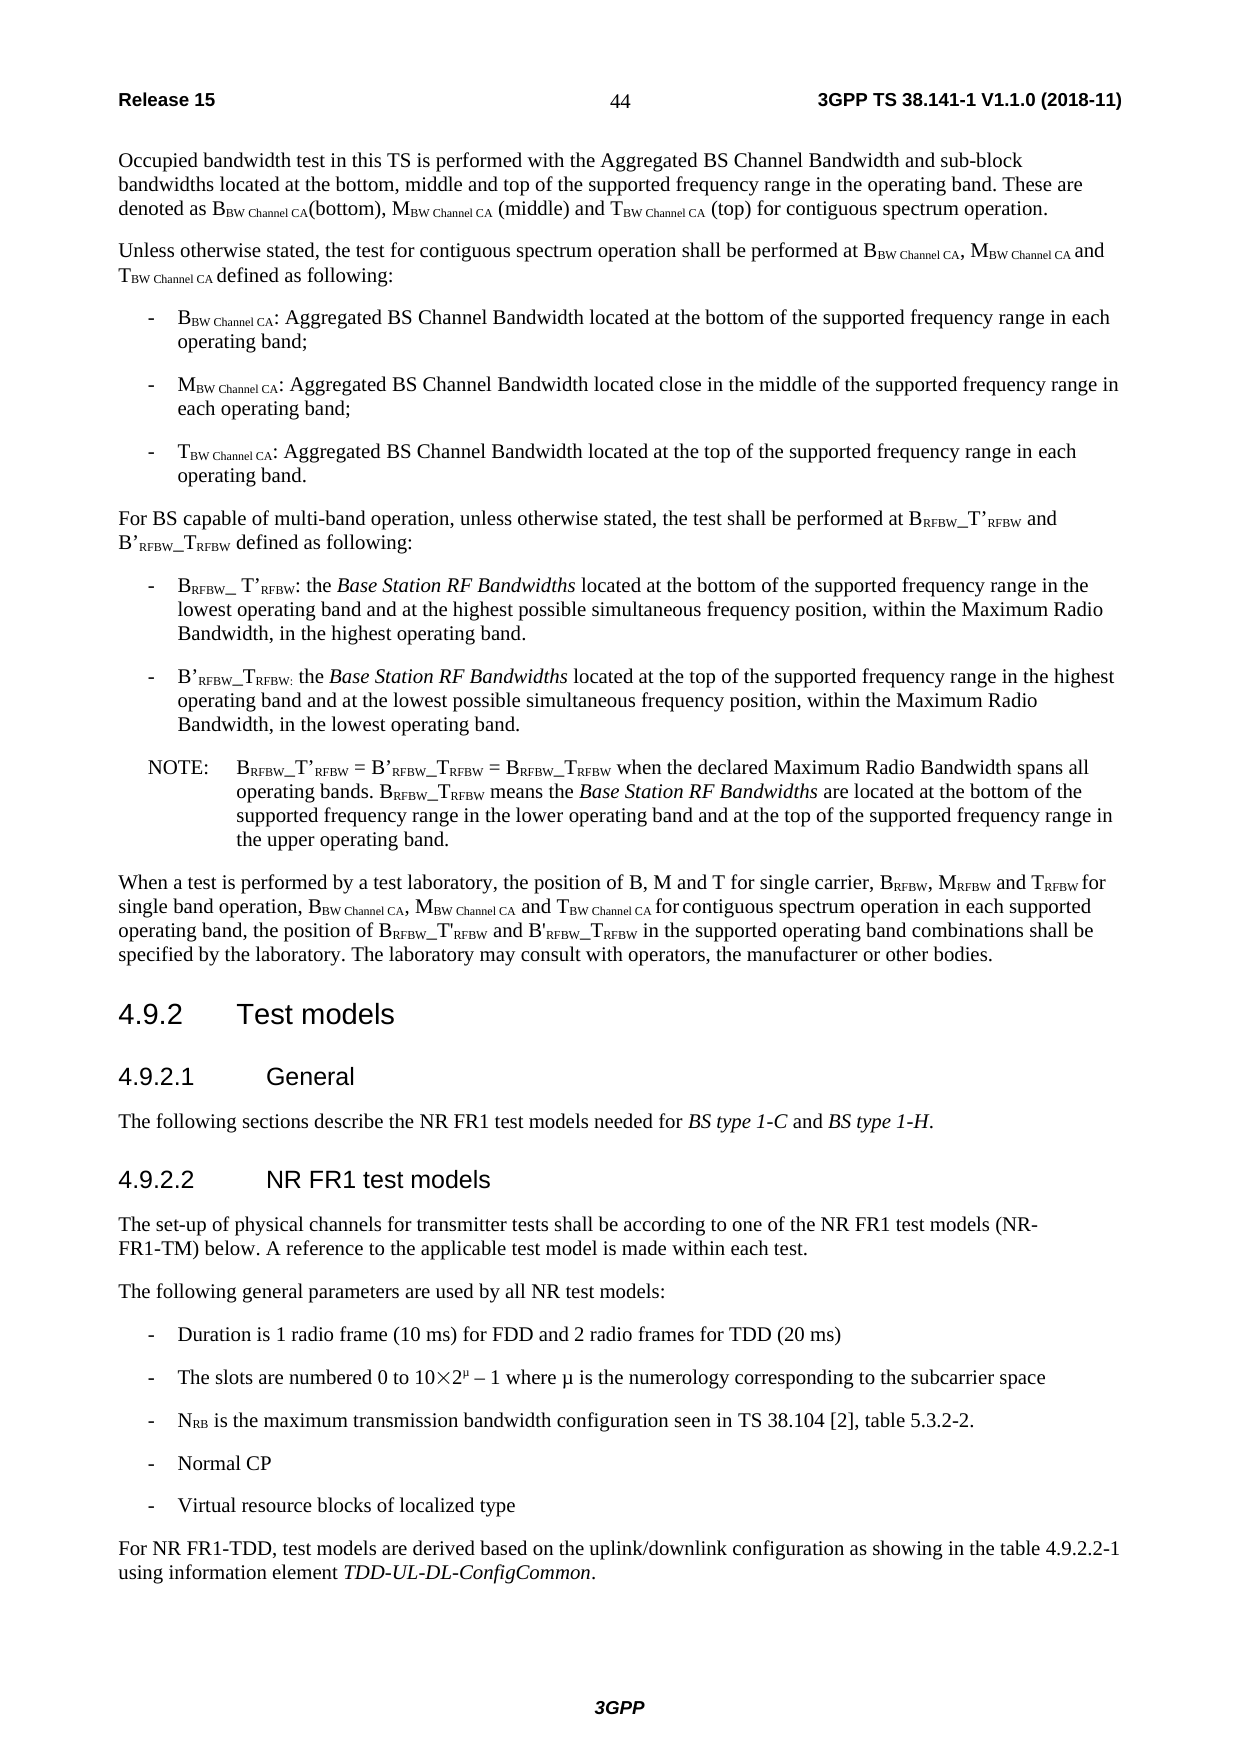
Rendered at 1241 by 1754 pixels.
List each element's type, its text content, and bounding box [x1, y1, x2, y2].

subtitle 4.9.2.2 NR FR1 test models [118, 1165, 1122, 1193]
text When a test is performed by a test laboratory, the position of B, M and T for single carrier, BRFBW, MRFBW and TRFBW for single band operation, BBW Channel CA, MBW Channel CA and TBW Channel CA for contiguous spectrum operation in each supported operating band, the position of BRFBW_T'RFBW and B'RFBW_TRFBW in the supported operating band combinations shall be specified by the laboratory. The laboratory may consult with operators, the manufacturer or other bodies. [118, 870, 1122, 966]
text - The slots are numbered 0 to 102µ – 1 where µ is the numerology corresponding to the subcarrier space [148, 1365, 1122, 1389]
text - B’RFBW_TRFBW: the Base Station RF Bandwidths located at the top of the supported frequency range in the highest operating band and at the lowest possible simultaneous frequency position, within the Maximum Radio Bandwidth, in the lowest operating band. [148, 664, 1122, 736]
text For NR FR1-TDD, test models are derived based on the uplink/downlink configuration as showing in the table 4.9.2.2-1 using information element TDD-UL-DL-ConfigCommon. [118, 1536, 1122, 1584]
text - BBW Channel CA: Aggregated BS Channel Bandwidth located at the bottom of the supported frequency range in each operating band; [148, 305, 1122, 353]
text - Normal CP [148, 1450, 1122, 1474]
text NOTE: BRFBW_T’RFBW = B’RFBW_TRFBW = BRFBW_TRFBW when the declared Maximum Radio Bandwidth spans all operating bands. BRFBW_TRFBW means the Base Station RF Bandwidths are located at the bottom of the supported frequency range in the lower operating band and at the top of the supported frequency range in the upper operating band. [148, 755, 1122, 851]
subtitle 4.9.2.1 General [118, 1062, 1122, 1091]
subtitle 4.9.2 Test models [118, 997, 1122, 1031]
text The following sections describe the NR FR1 test models needed for BS type 1-C and BS type 1-H. [118, 1109, 1122, 1133]
text - NRB is the maximum transmission bandwidth configuration seen in TS 38.104 [2], table 5.3.2-2. [148, 1408, 1122, 1432]
text For BS capable of multi-band operation, unless otherwise stated, the test shall be performed at BRFBW_T’RFBW and B’RFBW_TRFBW defined as following: [118, 506, 1122, 554]
text Occupied bandwidth test in this TS is performed with the Aggregated BS Channel Bandwidth and sub-block bandwidths located at the bottom, middle and top of the supported frequency range in the operating band. These are denoted as BBW Channel CA(bottom), MBW Channel CA (middle) and TBW Channel CA (top) for contiguous spectrum operation. [118, 147, 1122, 220]
text - MBW Channel CA: Aggregated BS Channel Bandwidth located close in the middle of the supported frequency range in each operating band; [148, 372, 1122, 420]
text The set-up of physical channels for transmitter tests shall be according to one of the NR FR1 test models (NR- FR1-TM) below. A reference to the applicable test model is made within each test. [118, 1212, 1122, 1260]
text - BRFBW_ T’RFBW: the Base Station RF Bandwidths located at the bottom of the supported frequency range in the lowest operating band and at the highest possible simultaneous frequency position, within the Maximum Radio Bandwidth, in the highest operating band. [148, 573, 1122, 645]
text - TBW Channel CA: Aggregated BS Channel Bandwidth located at the top of the supported frequency range in each operating band. [148, 439, 1122, 487]
text The following general parameters are used by all NR test models: [118, 1279, 1122, 1303]
text Unless otherwise stated, the test for contiguous spectrum operation shall be performed at BBW Channel CA, MBW Channel CA and TBW Channel CA defined as following: [118, 238, 1122, 287]
text - Duration is 1 radio frame (10 ms) for FDD and 2 radio frames for TDD (20 ms) [148, 1322, 1122, 1346]
text - Virtual resource blocks of localized type [148, 1493, 1122, 1517]
